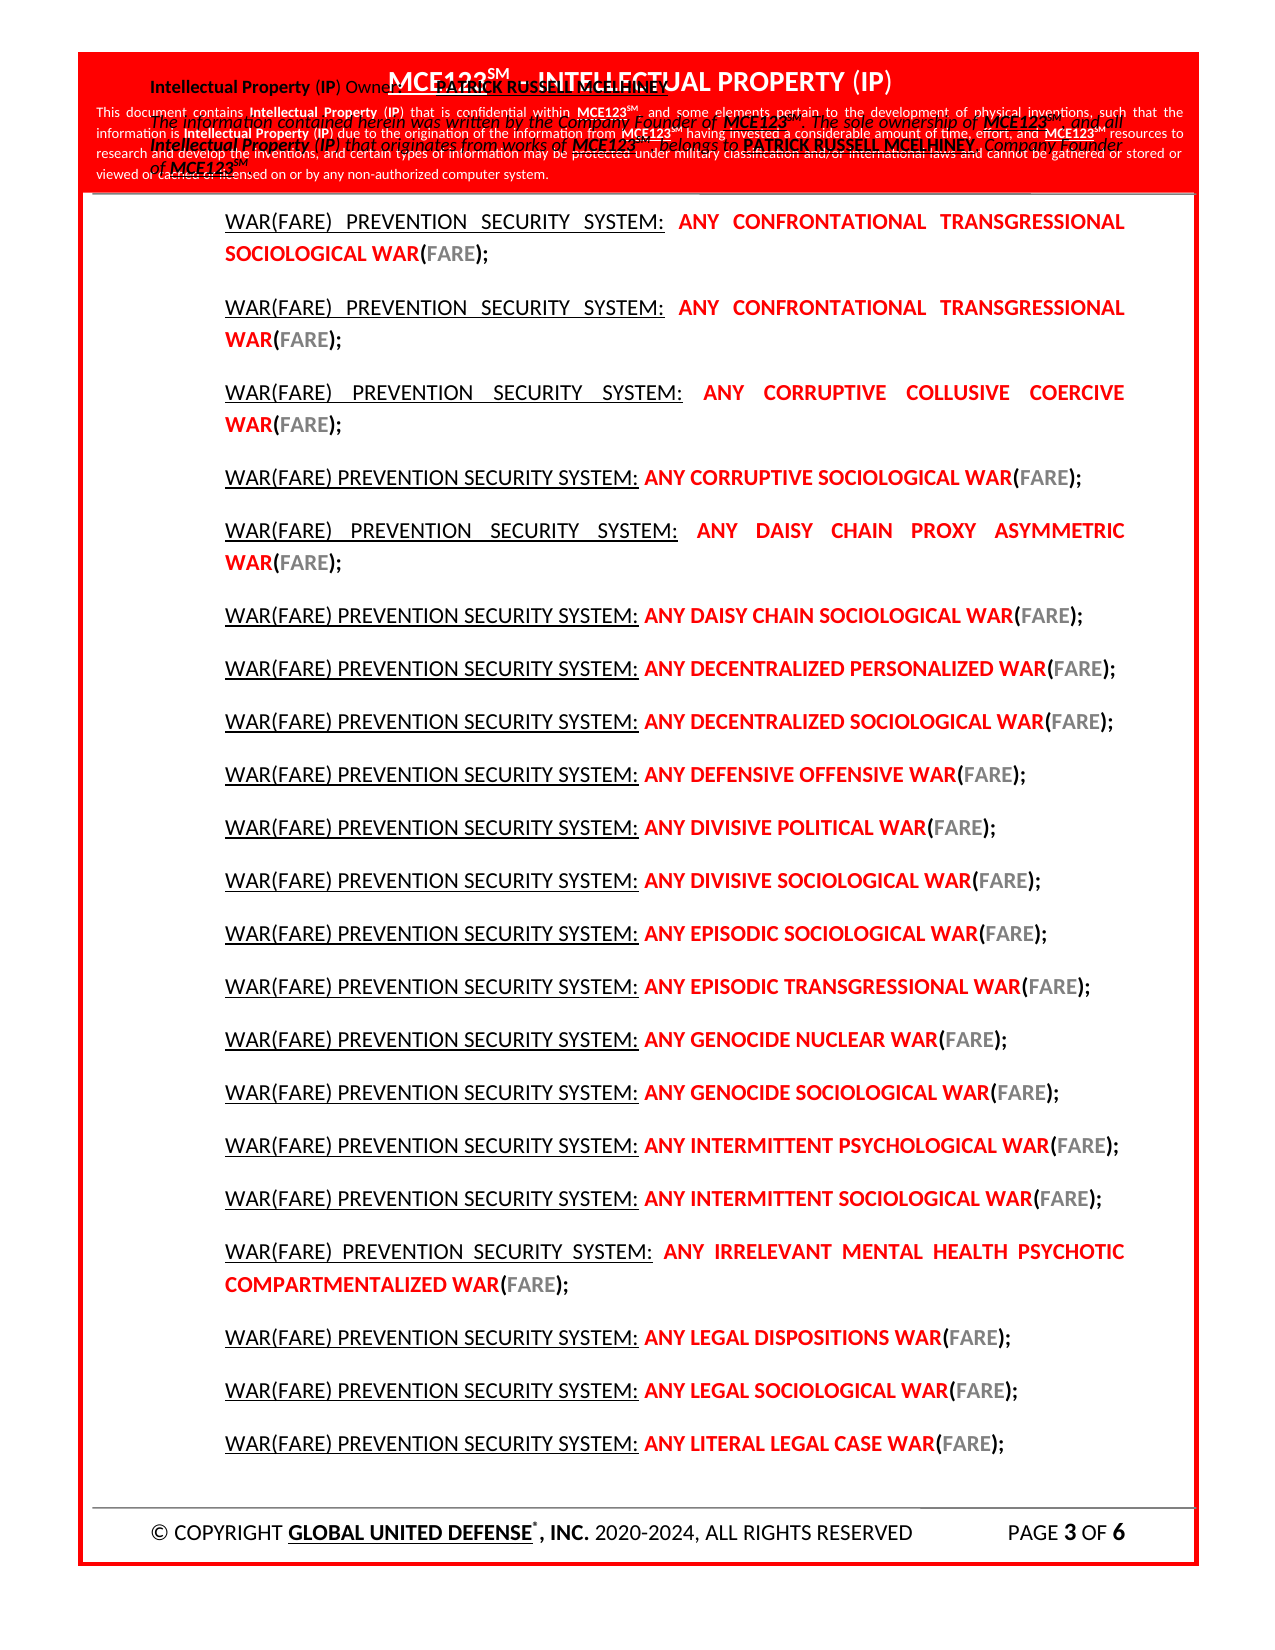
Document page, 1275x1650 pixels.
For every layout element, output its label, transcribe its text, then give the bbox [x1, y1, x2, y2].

text WAR(FARE) PREVENTION SECURITY SYSTEM: ANY IRRELEVANT MENTAL HEALTH PSYCHOTIC COMPARTMENTALIZED WAR(FARE); [225, 1237, 1125, 1298]
text WAR(FARE) PREVENTION SECURITY SYSTEM: ANY GENOCIDE NUCLEAR WAR(FARE); [225, 1025, 1125, 1053]
text WAR(FARE) PREVENTION SECURITY SYSTEM: ANY DIVISIVE POLITICAL WAR(FARE); [225, 813, 1125, 841]
text WAR(FARE) PREVENTION SECURITY SYSTEM: ANY GENOCIDE SOCIOLOGICAL WAR(FARE); [225, 1078, 1125, 1106]
text WAR(FARE) PREVENTION SECURITY SYSTEM: ANY DAISY CHAIN PROXY ASYMMETRIC WAR(FARE); [225, 516, 1125, 576]
text WAR(FARE) PREVENTION SECURITY SYSTEM: ANY INTERMITTENT PSYCHOLOGICAL WAR(FARE); [225, 1131, 1125, 1159]
text WAR(FARE) PREVENTION SECURITY SYSTEM: ANY LEGAL SOCIOLOGICAL WAR(FARE); [225, 1376, 1125, 1404]
text WAR(FARE) PREVENTION SECURITY SYSTEM: ANY CONFRONTATIONAL TRANSGRESSIONAL WAR(FARE); [225, 293, 1125, 353]
text WAR(FARE) PREVENTION SECURITY SYSTEM: ANY INTERMITTENT SOCIOLOGICAL WAR(FARE); [225, 1184, 1125, 1212]
text WAR(FARE) PREVENTION SECURITY SYSTEM: ANY LITERAL LEGAL CASE WAR(FARE); [225, 1429, 1125, 1457]
text WAR(FARE) PREVENTION SECURITY SYSTEM: ANY LEGAL DISPOSITIONS WAR(FARE); [225, 1323, 1125, 1351]
text WAR(FARE) PREVENTION SECURITY SYSTEM: ANY DIVISIVE SOCIOLOGICAL WAR(FARE); [225, 866, 1125, 894]
text WAR(FARE) PREVENTION SECURITY SYSTEM: ANY CONFRONTATIONAL TRANSGRESSIONAL SOCIOLOGICAL WAR(FARE); [225, 207, 1125, 268]
text WAR(FARE) PREVENTION SECURITY SYSTEM: ANY CORRUPTIVE SOCIOLOGICAL WAR(FARE); [225, 463, 1125, 491]
text WAR(FARE) PREVENTION SECURITY SYSTEM: ANY DAISY CHAIN SOCIOLOGICAL WAR(FARE); [225, 601, 1125, 629]
text WAR(FARE) PREVENTION SECURITY SYSTEM: ANY EPISODIC SOCIOLOGICAL WAR(FARE); [225, 919, 1125, 947]
text WAR(FARE) PREVENTION SECURITY SYSTEM: ANY EPISODIC TRANSGRESSIONAL WAR(FARE); [225, 972, 1125, 1000]
text WAR(FARE) PREVENTION SECURITY SYSTEM: ANY DECENTRALIZED PERSONALIZED WAR(FARE); [225, 654, 1125, 682]
text WAR(FARE) PREVENTION SECURITY SYSTEM: ANY DECENTRALIZED SOCIOLOGICAL WAR(FARE); [225, 707, 1125, 735]
text WAR(FARE) PREVENTION SECURITY SYSTEM: ANY CORRUPTIVE COLLUSIVE COERCIVE WAR(FARE); [225, 378, 1125, 438]
text WAR(FARE) PREVENTION SECURITY SYSTEM: ANY DEFENSIVE OFFENSIVE WAR(FARE); [225, 760, 1125, 788]
